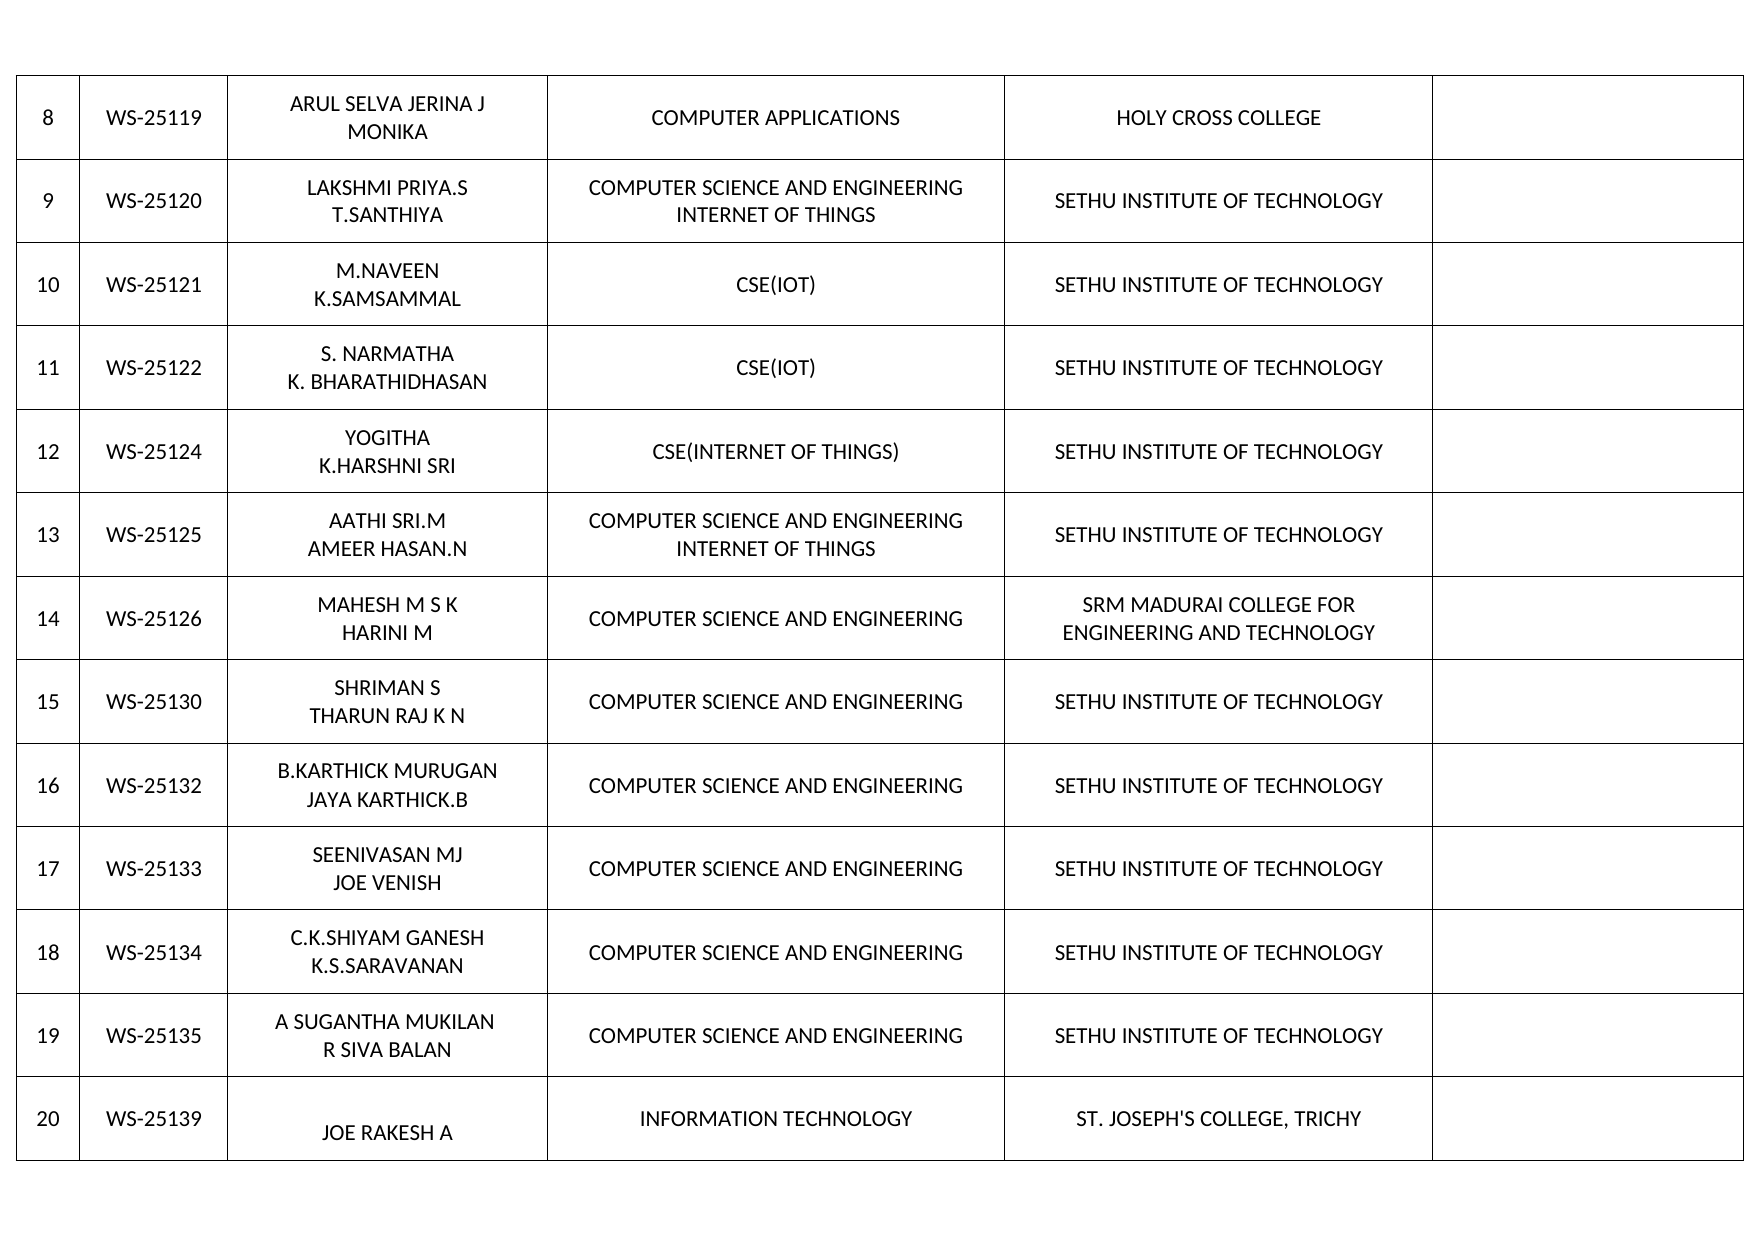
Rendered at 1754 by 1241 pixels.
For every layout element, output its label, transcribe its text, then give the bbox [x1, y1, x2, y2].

table_cell M.NAVEEN K.SAMSAMMAL [228, 243, 547, 325]
table_cell WS-25122 [80, 326, 227, 409]
table_cell [1433, 910, 1743, 993]
table_cell SETHU INSTITUTE OF TECHNOLOGY [1005, 910, 1432, 993]
table_cell [1433, 994, 1743, 1076]
table_cell [1433, 744, 1743, 826]
table_cell WS-25125 [80, 493, 227, 576]
table_cell CSE(INTERNET OF THINGS) [548, 410, 1004, 492]
table_cell ST. JOSEPH'S COLLEGE, TRICHY [1005, 1077, 1432, 1160]
table_cell YOGITHA K.HARSHNI SRI [228, 410, 547, 492]
table_cell CSE(IOT) [548, 326, 1004, 409]
table_cell [1433, 76, 1743, 158]
table_cell 17 [17, 827, 79, 909]
table_cell SETHU INSTITUTE OF TECHNOLOGY [1005, 660, 1432, 742]
table_cell COMPUTER SCIENCE AND ENGINEERING [548, 827, 1004, 909]
table_cell SETHU INSTITUTE OF TECHNOLOGY [1005, 410, 1432, 492]
table_cell SETHU INSTITUTE OF TECHNOLOGY [1005, 160, 1432, 242]
table_cell SETHU INSTITUTE OF TECHNOLOGY [1005, 994, 1432, 1076]
table_cell COMPUTER SCIENCE AND ENGINEERING INTERNET OF THINGS [548, 160, 1004, 242]
table_cell SRM MADURAI COLLEGE FOR ENGINEERING AND TECHNOLOGY [1005, 577, 1432, 659]
table_cell COMPUTER SCIENCE AND ENGINEERING [548, 577, 1004, 659]
table_cell LAKSHMI PRIYA.S T.SANTHIYA [228, 160, 547, 242]
table_cell 13 [17, 493, 79, 576]
table_cell 20 [17, 1077, 79, 1160]
table_cell 8 [17, 76, 79, 158]
table_cell COMPUTER SCIENCE AND ENGINEERING [548, 910, 1004, 993]
table_cell SHRIMAN S THARUN RAJ K N [228, 660, 547, 742]
table_cell COMPUTER SCIENCE AND ENGINEERING [548, 660, 1004, 742]
table_cell [1433, 493, 1743, 576]
table_cell B.KARTHICK MURUGAN JAYA KARTHICK.B [228, 744, 547, 826]
table_cell AATHI SRI.M AMEER HASAN.N [228, 493, 547, 576]
table_cell 15 [17, 660, 79, 742]
table_cell WS-25126 [80, 577, 227, 659]
table_cell [1433, 410, 1743, 492]
table_cell S. NARMATHA K. BHARATHIDHASAN [228, 326, 547, 409]
table_cell WS-25134 [80, 910, 227, 993]
table_cell JOE RAKESH A [228, 1077, 547, 1160]
table_cell SETHU INSTITUTE OF TECHNOLOGY [1005, 827, 1432, 909]
table_cell HOLY CROSS COLLEGE [1005, 76, 1432, 158]
table_cell [1433, 660, 1743, 742]
table_cell [1433, 577, 1743, 659]
table_cell 12 [17, 410, 79, 492]
table_cell WS-25132 [80, 744, 227, 826]
table_cell [1433, 827, 1743, 909]
table_cell [1433, 243, 1743, 325]
table_cell MAHESH M S K HARINI M [228, 577, 547, 659]
table_cell INFORMATION TECHNOLOGY [548, 1077, 1004, 1160]
table_cell [1433, 160, 1743, 242]
table_cell WS-25139 [80, 1077, 227, 1160]
table_cell WS-25124 [80, 410, 227, 492]
table_cell WS-25120 [80, 160, 227, 242]
table_cell 11 [17, 326, 79, 409]
table_cell WS-25119 [80, 76, 227, 158]
table_cell SETHU INSTITUTE OF TECHNOLOGY [1005, 493, 1432, 576]
table_cell WS-25121 [80, 243, 227, 325]
table_cell COMPUTER SCIENCE AND ENGINEERING INTERNET OF THINGS [548, 493, 1004, 576]
table_cell 19 [17, 994, 79, 1076]
table_cell 9 [17, 160, 79, 242]
table_cell ARUL SELVA JERINA J MONIKA [228, 76, 547, 158]
table_cell WS-25135 [80, 994, 227, 1076]
table_cell [1433, 326, 1743, 409]
table_cell 18 [17, 910, 79, 993]
table_cell 16 [17, 744, 79, 826]
table_cell SEENIVASAN MJ JOE VENISH [228, 827, 547, 909]
table_cell COMPUTER SCIENCE AND ENGINEERING [548, 744, 1004, 826]
table_cell C.K.SHIYAM GANESH K.S.SARAVANAN [228, 910, 547, 993]
table_cell SETHU INSTITUTE OF TECHNOLOGY [1005, 744, 1432, 826]
table_cell SETHU INSTITUTE OF TECHNOLOGY [1005, 326, 1432, 409]
table_cell COMPUTER SCIENCE AND ENGINEERING [548, 994, 1004, 1076]
table_cell [1433, 1077, 1743, 1160]
table_cell 14 [17, 577, 79, 659]
table_cell WS-25133 [80, 827, 227, 909]
table_cell CSE(IOT) [548, 243, 1004, 325]
table_cell SETHU INSTITUTE OF TECHNOLOGY [1005, 243, 1432, 325]
table_cell 10 [17, 243, 79, 325]
table_cell WS-25130 [80, 660, 227, 742]
table_cell COMPUTER APPLICATIONS [548, 76, 1004, 158]
table_cell A SUGANTHA MUKILAN R SIVA BALAN [228, 994, 547, 1076]
